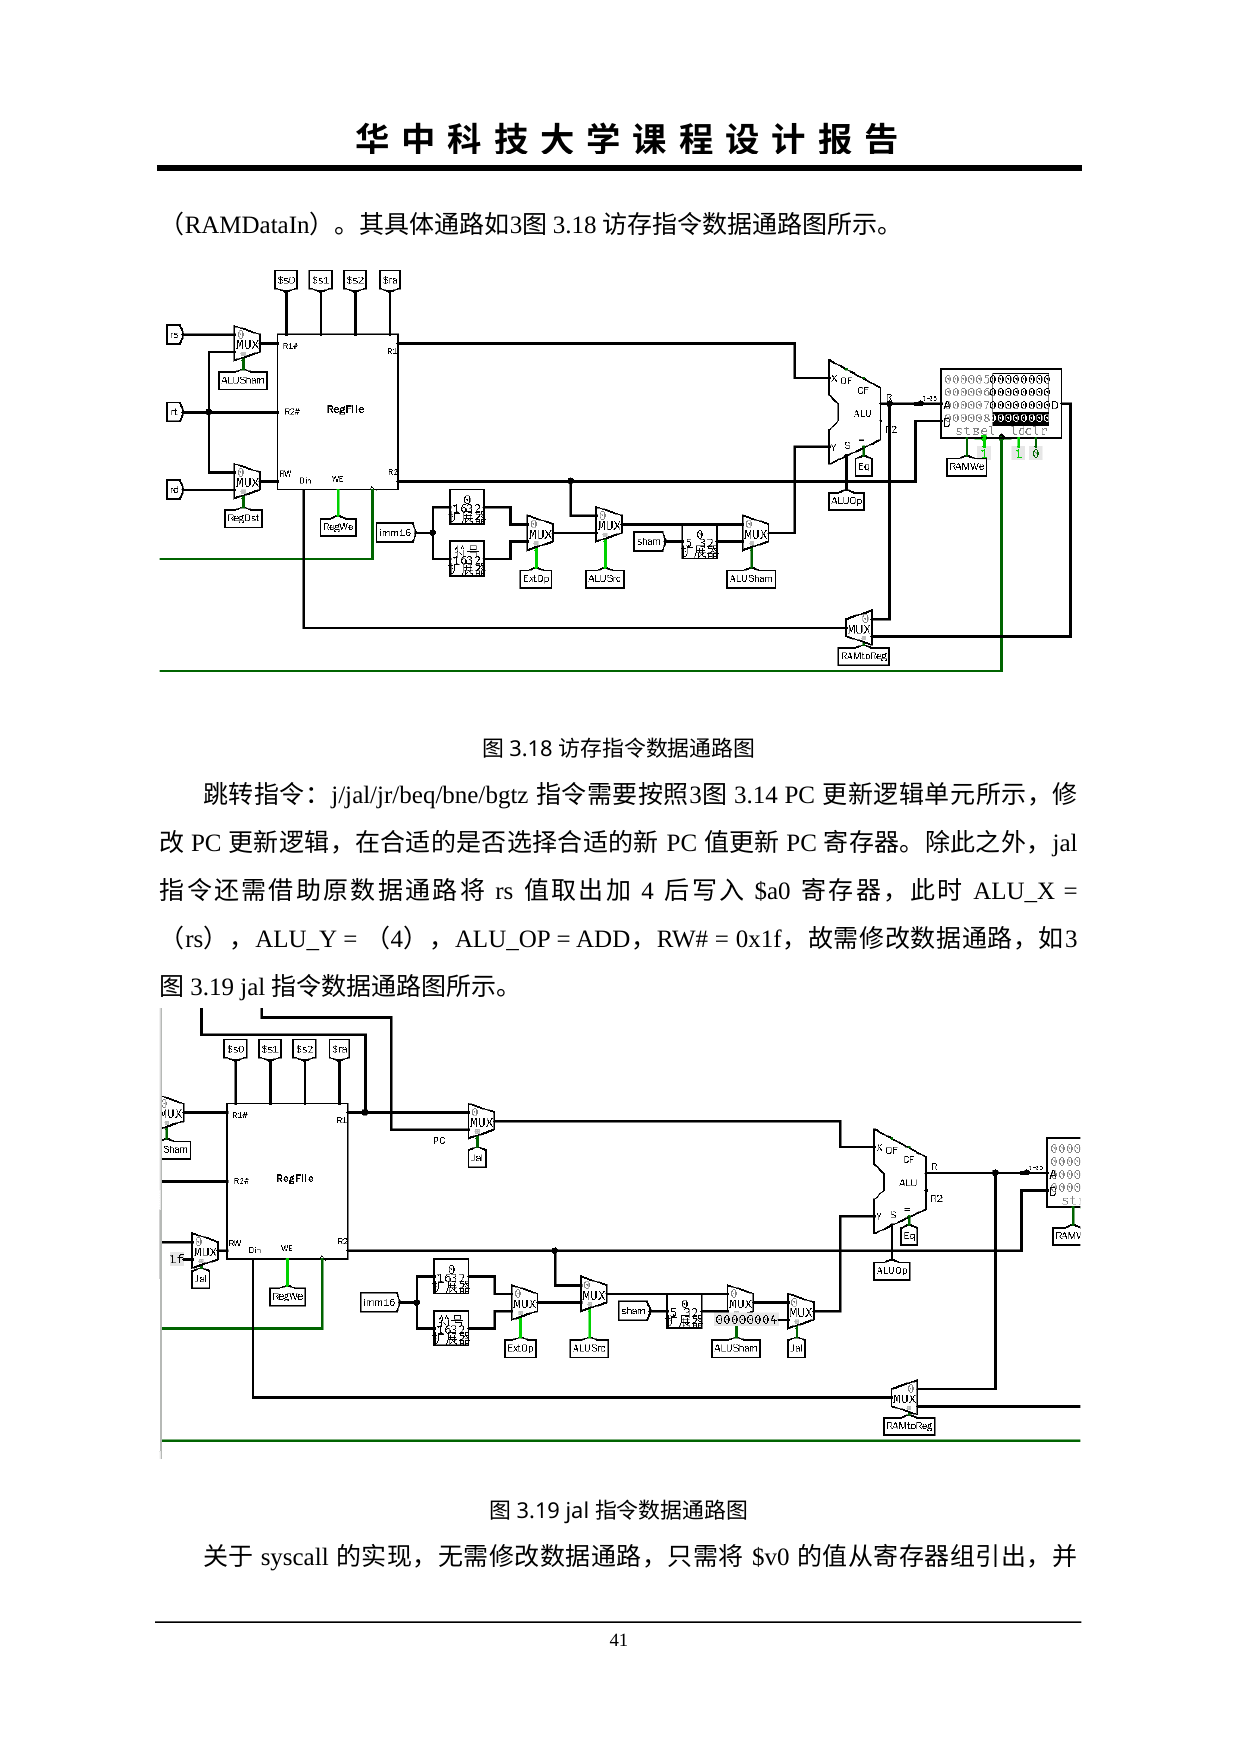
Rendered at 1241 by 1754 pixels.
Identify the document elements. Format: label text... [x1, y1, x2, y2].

picture [159, 246, 1080, 696]
picture [159, 1008, 1081, 1459]
